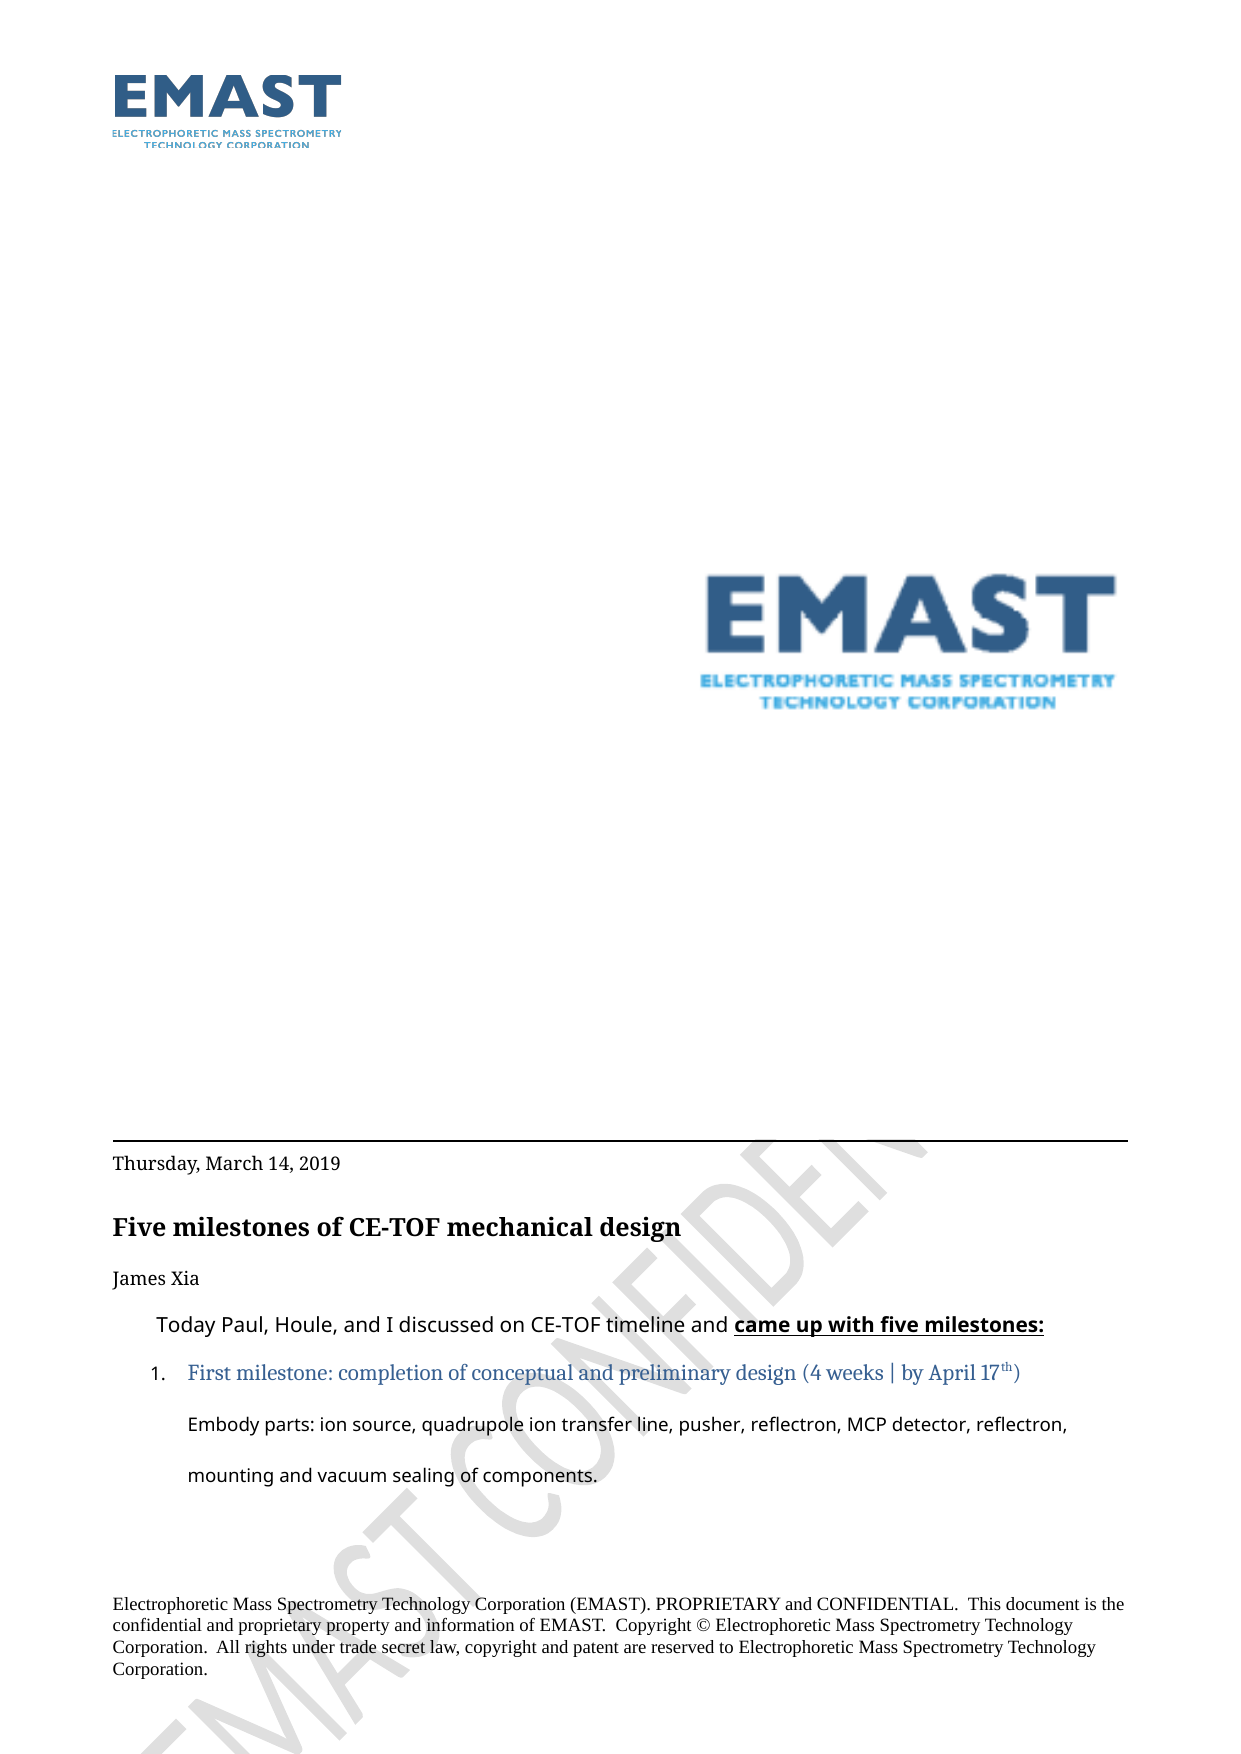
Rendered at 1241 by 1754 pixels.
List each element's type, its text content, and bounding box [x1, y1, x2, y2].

text Five milestones of CE-TOF mechanical design [112, 1193, 1128, 1261]
list First milestone: completion of conceptual and preliminary design (4 weeks | by April 17th) Embody parts: ion source, quadrupole ion transfer line, pusher, reflectron, MCP detector, reflectron, mounting and vacuum sealing of components. [150, 1356, 1128, 1492]
text Thursday, March 14, 2019 [112, 1147, 1128, 1181]
text Today Paul, Houle, and I discussed on CE-TOF timeline and came up with five milestones: [112, 1308, 1128, 1342]
text James Xia [112, 1261, 1128, 1295]
picture [112, 75, 342, 148]
